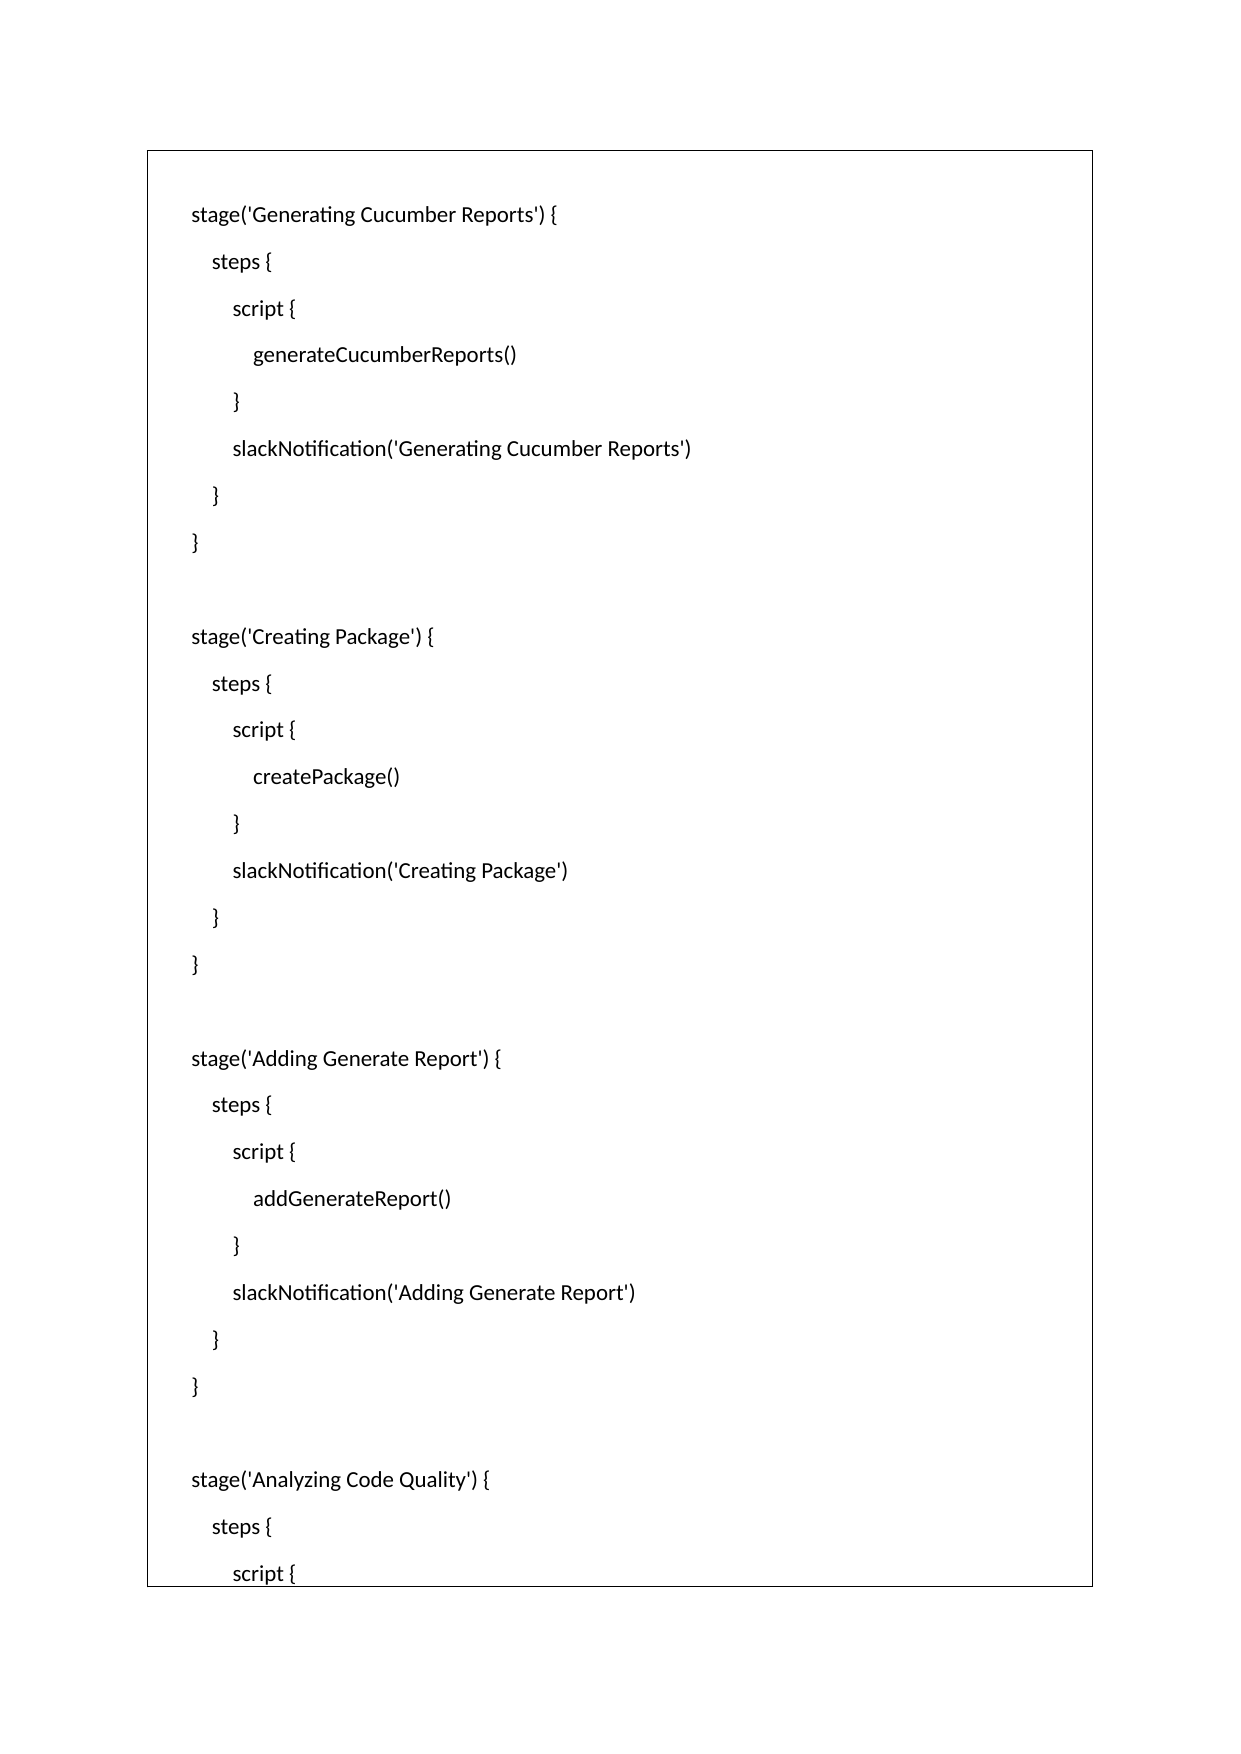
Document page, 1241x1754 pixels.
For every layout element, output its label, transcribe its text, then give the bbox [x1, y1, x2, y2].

text } [148, 1228, 1092, 1259]
text } [148, 1322, 1092, 1353]
text } [148, 384, 1092, 416]
text slackNotification('Creating Package') [148, 853, 1092, 884]
text slackNotification('Adding Generate Report') [148, 1275, 1092, 1306]
text createPackage() [148, 759, 1092, 791]
text stage('Adding Generate Report') { [148, 1041, 1092, 1072]
text } [148, 947, 1092, 978]
text } [148, 525, 1092, 556]
text steps { [148, 1087, 1092, 1119]
text script { [148, 712, 1092, 744]
text script { [148, 291, 1092, 322]
text steps { [148, 1509, 1092, 1541]
text script { [148, 1556, 1092, 1586]
text stage('Analyzing Code Quality') { [148, 1462, 1092, 1494]
text } [148, 806, 1092, 837]
text stage('Creating Package') { [148, 619, 1092, 650]
text script { [148, 1134, 1092, 1166]
text slackNotification('Generating Cucumber Reports') [148, 431, 1092, 462]
text generateCucumberReports() [148, 337, 1092, 369]
text } [148, 1369, 1092, 1400]
text addGenerateReport() [148, 1181, 1092, 1212]
text } [148, 900, 1092, 931]
text stage('Generating Cucumber Reports') { [148, 197, 1092, 228]
text steps { [148, 244, 1092, 275]
text } [148, 478, 1092, 509]
text steps { [148, 666, 1092, 697]
